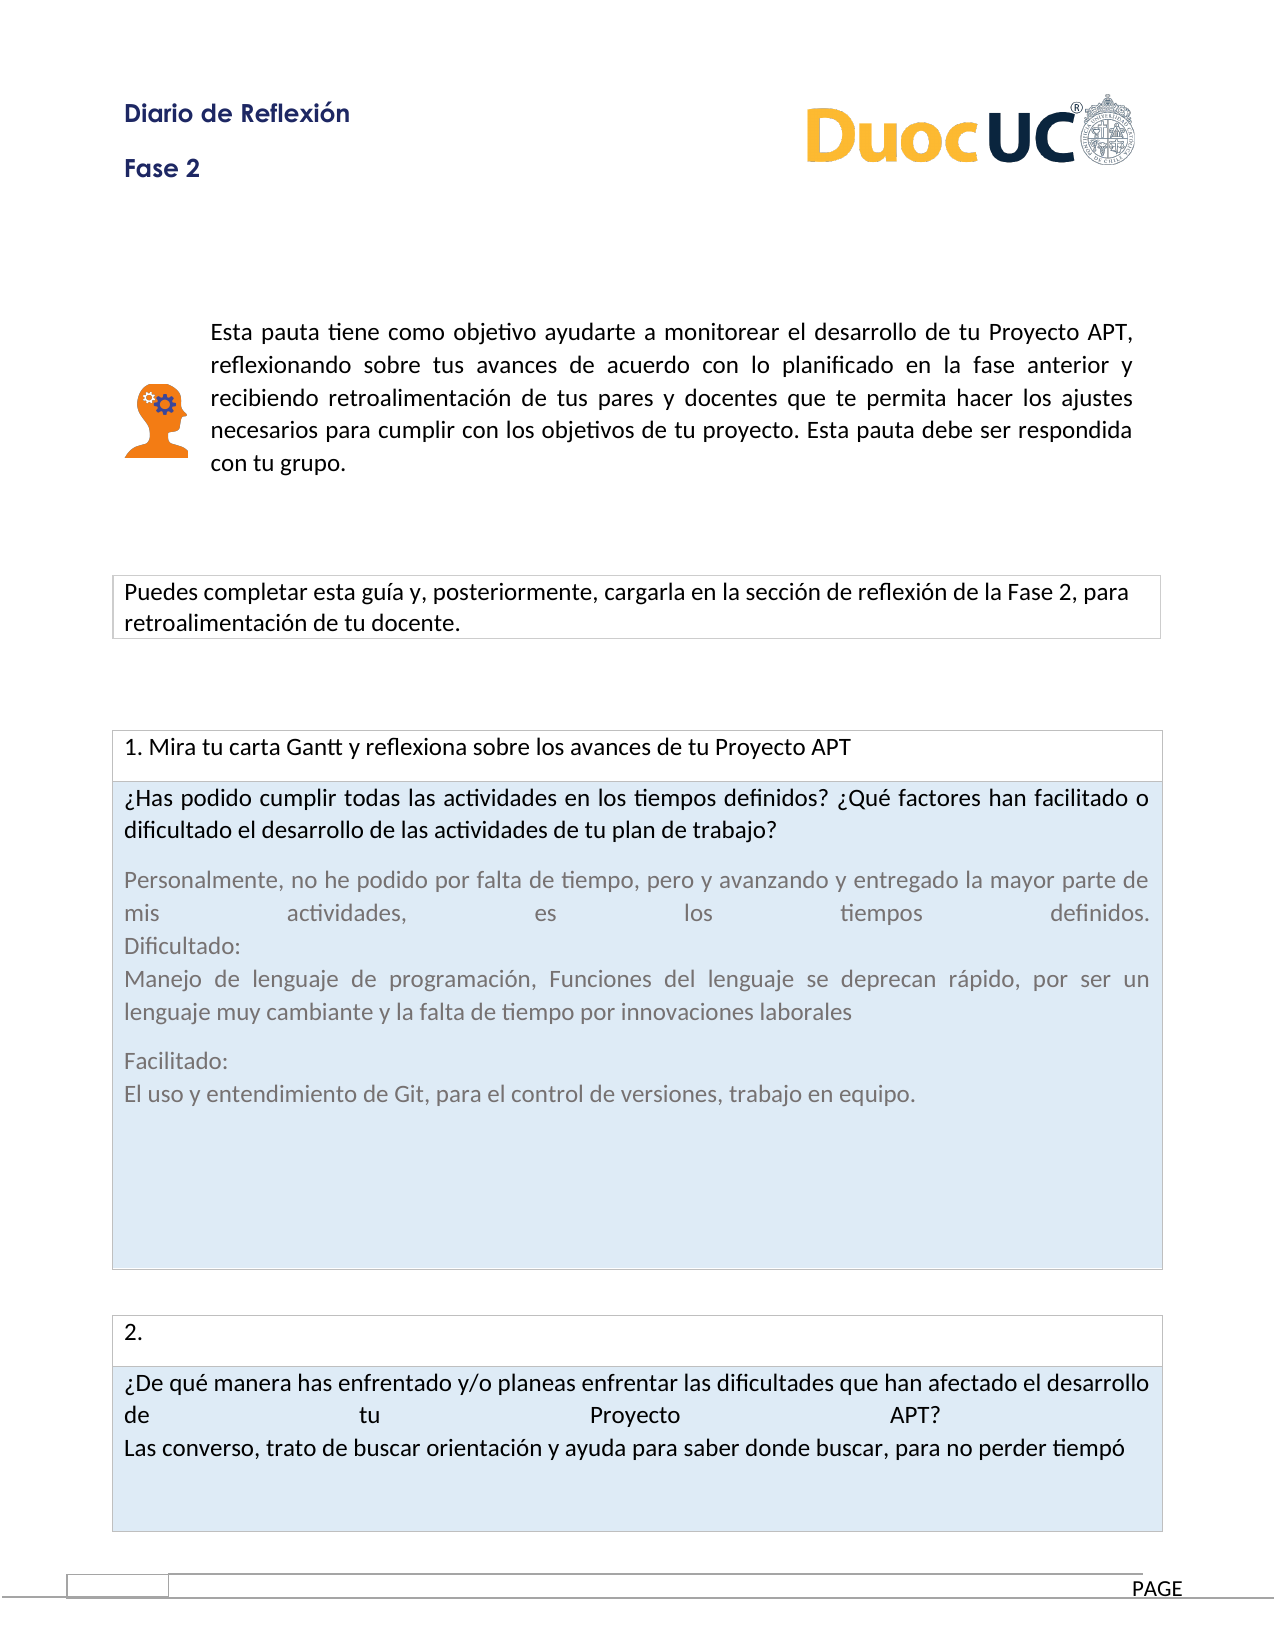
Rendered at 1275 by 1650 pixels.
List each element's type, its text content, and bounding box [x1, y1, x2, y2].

table_header Puedes completar esta guía y, posteriormente, cargarla en la sección de reflexión de la Fase 2, para retroalimentación de tu docente. [114, 576, 1160, 637]
table_header 2. [113, 1316, 1162, 1366]
picture [123, 384, 188, 458]
table_cell ¿Has podido cumplir todas las actividades en los tiempos definidos? ¿Qué factores han facilitado o dificultado el desarrollo de las actividades de tu plan de trabajo? Personalmente, no he podido por falta de tiempo, pero y avanzando y entregado la mayor parte de mis actividades, es los tiempos definidos. Dificultado: Manejo de lenguaje de programación, Funciones del lenguaje se deprecan rápido, por ser un lenguaje muy cambiante y la falta de tiempo por innovaciones laborales Facilitado: El uso y entendimiento de Git, para el control de versiones, trabajo en equipo. [113, 782, 1162, 1268]
table_header [112, 316, 199, 544]
table_header Esta pauta tiene como objetivo ayudarte a monitorear el desarrollo de tu Proyecto APT, reflexionando sobre tus avances de acuerdo con lo planificado en la fase anterior y recibiendo retroalimentación de tus pares y docentes que te permita hacer los ajustes necesarios para cumplir con los objetivos de tu proyecto. Esta pauta debe ser respondida con tu grupo. [199, 316, 1146, 544]
picture [807, 94, 1135, 165]
table_header 1. Mira tu carta Gantt y reflexiona sobre los avances de tu Proyecto APT [113, 731, 1162, 781]
